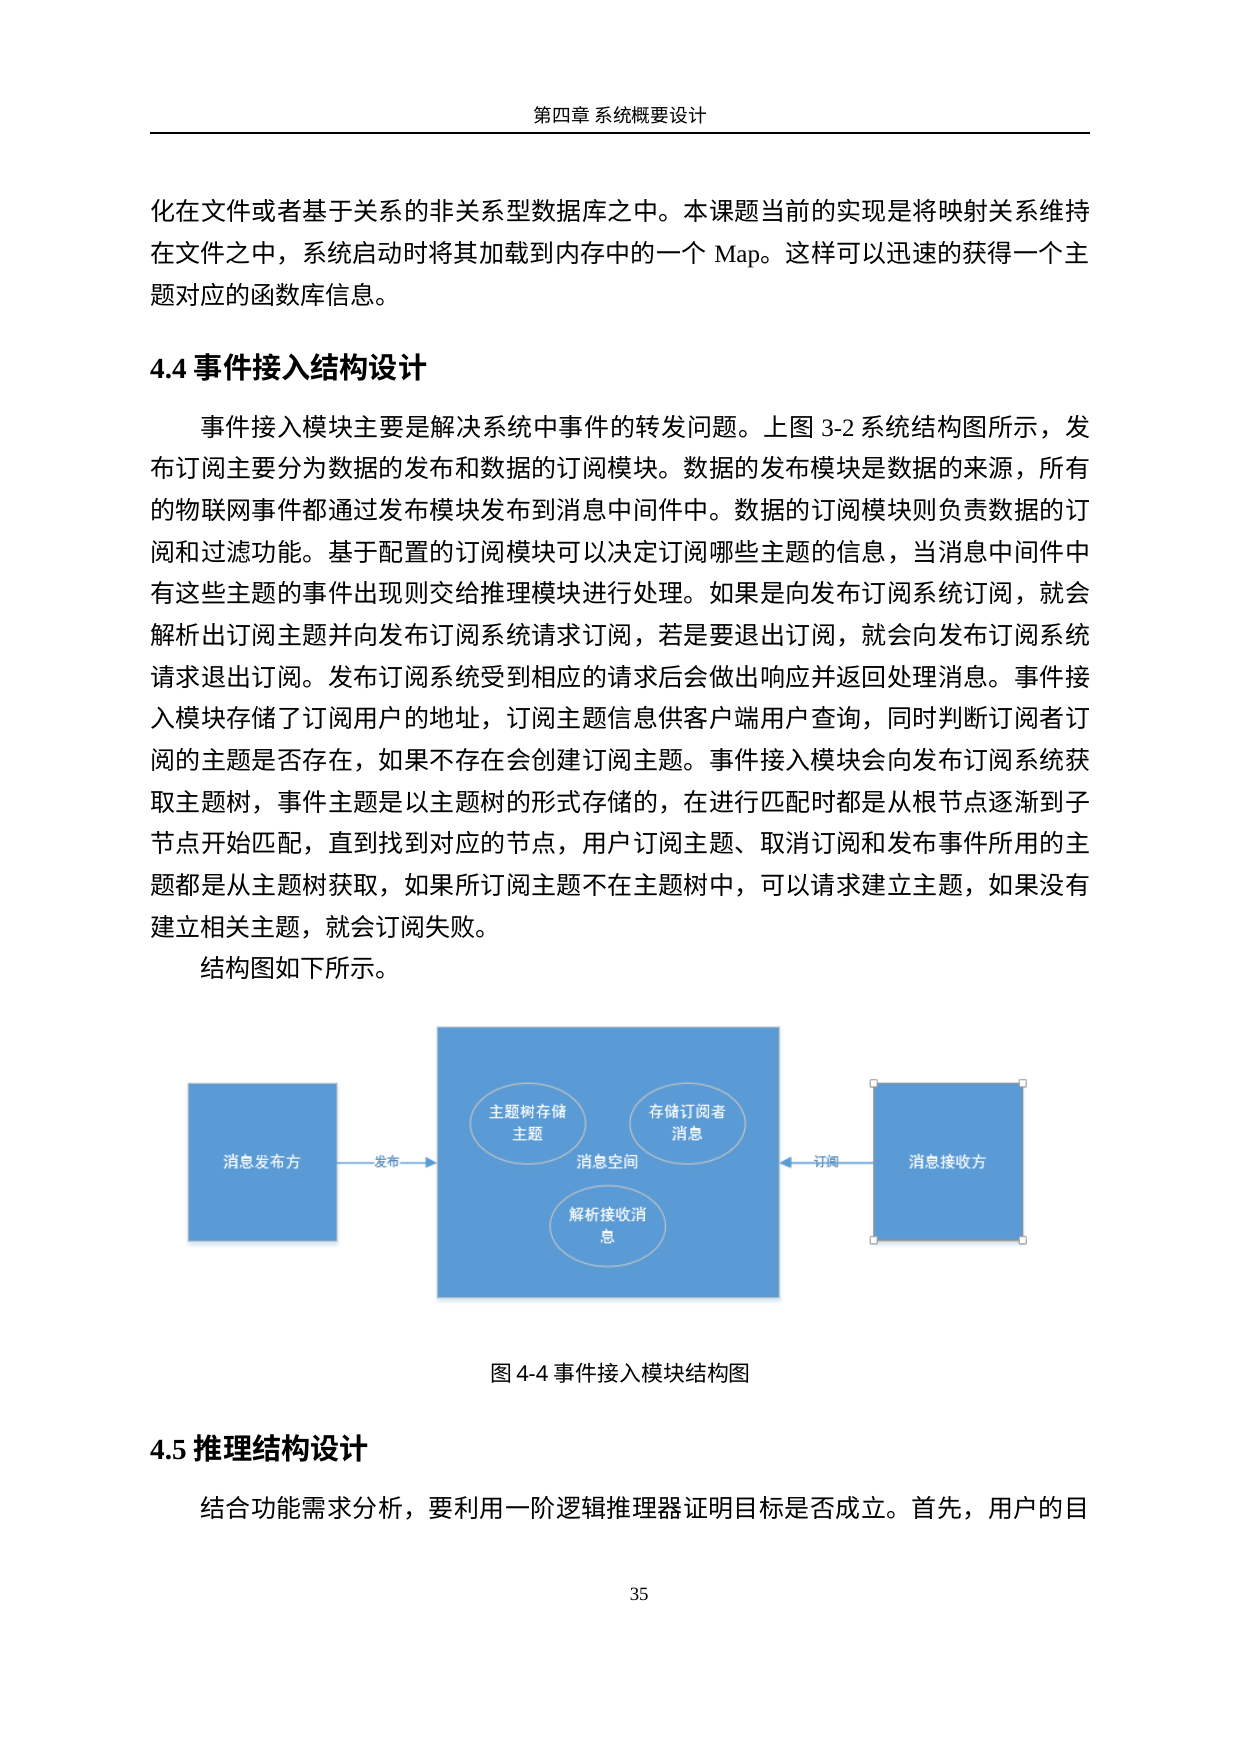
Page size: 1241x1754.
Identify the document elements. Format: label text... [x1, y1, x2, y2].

text 结构图如下所示。 [150, 944, 1090, 986]
text 图4-4 事件接入模块结构图 [150, 1356, 1090, 1387]
subtitle 4.5 推理结构设计 [150, 1426, 1090, 1468]
text 事件接入模块主要是解决系统中事件的转发问题。上图3-2系统结构图所示，发布订阅主要分为数据的发布和数据的订阅模块。数据的发布模块是数据的来源，所有的物联网事件都通过发布模块发布到消息中间件中。数据的订阅模块则负责数据的订阅和过滤功能。基于配置的订阅模块可以决定订阅哪些主题的信息，当消息中间件中有这些主题的事件出现则交给推理模块进行处理。如果是向发布订阅系统订阅，就会解析出订阅主题并向发布订阅系统请求订阅，若是要退出订阅，就会向发布订阅系统请求退出订阅。发布订阅系统受到相应的请求后会做出响应并返回处理消息。事件接入模块存储了订阅用户的地址，订阅主题信息供客户端用户查询，同时判断订阅者订阅的主题是否存在，如果不存在会创建订阅主题。事件接入模块会向发布订阅系统获取主题树，事件主题是以主题树的形式存储的，在进行匹配时都是从根节点逐渐到子节点开始匹配，直到找到对应的节点，用户订阅主题、取消订阅和发布事件所用的主题都是从主题树获取，如果所订阅主题不在主题树中，可以请求建立主题，如果没有建立相关主题，就会订阅失败。 [150, 403, 1090, 944]
picture [162, 986, 1056, 1350]
subtitle 4.4 事件接入结构设计 [150, 345, 1090, 387]
